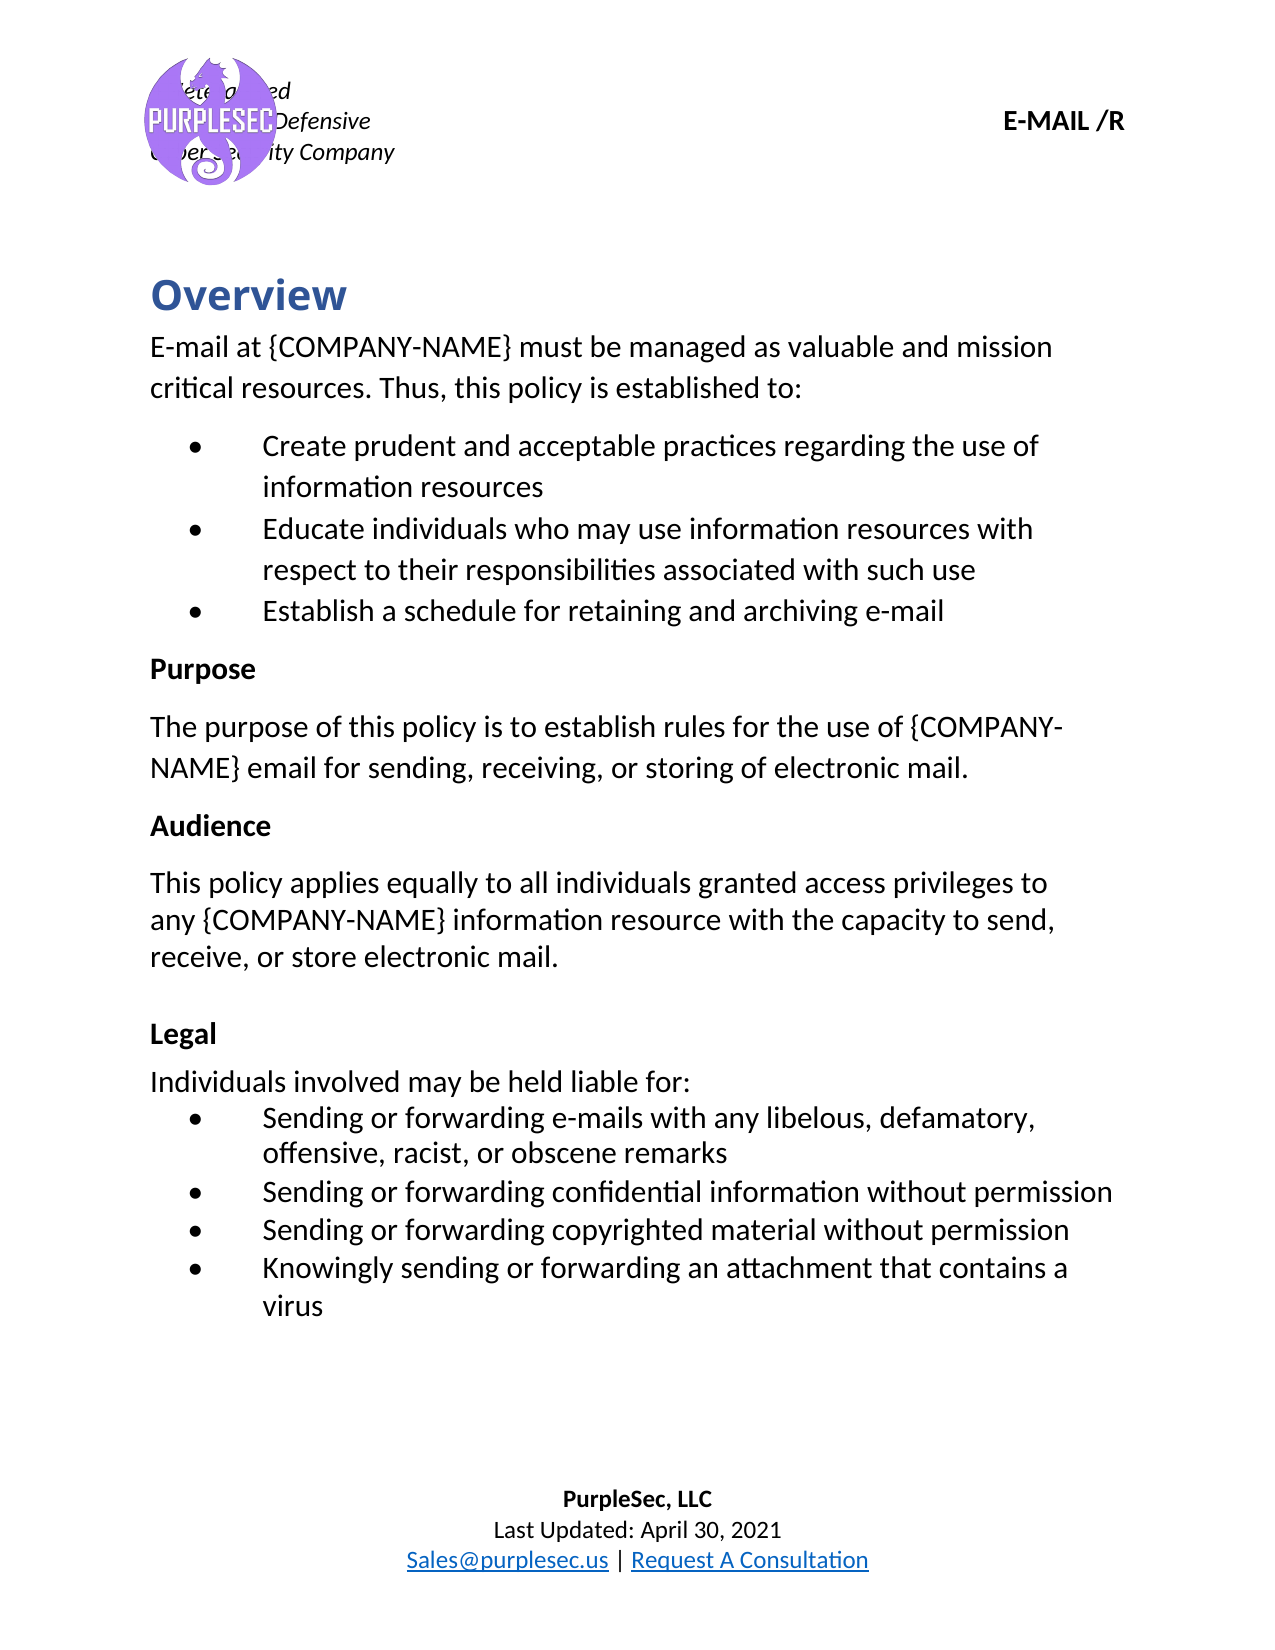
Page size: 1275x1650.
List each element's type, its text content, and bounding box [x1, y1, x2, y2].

text E-mail at {COMPANY-NAME} must be managed as valuable and mission critical resources. Thus, this policy is established to: [150, 327, 1125, 407]
subtitle Overview [150, 266, 1125, 323]
list Create prudent and acceptable practices regarding the use of information resources [187, 426, 1125, 506]
list Sending or forwarding e-mails with any libelous, defamatory, offensive, racist, or obscene remarks [187, 1099, 1070, 1172]
text Purpose [150, 649, 1125, 687]
text Individuals involved may be held liable for: [150, 1072, 1125, 1098]
list Knowingly sending or forwarding an attachment that contains a virus [187, 1248, 1125, 1324]
text Audience [150, 806, 1125, 844]
text Legal [150, 1014, 1125, 1052]
text The purpose of this policy is to establish rules for the use of {COMPANY-NAME} email for sending, receiving, or storing of electronic mail. [150, 707, 1125, 786]
list Sending or forwarding copyrighted material without permission [187, 1210, 1125, 1248]
list Sending or forwarding confidential information without permission [187, 1172, 1125, 1210]
picture [137, 51, 285, 192]
text This policy applies equally to all individuals granted access privileges to any {COMPANY-NAME} information resource with the capacity to send, receive, or store electronic mail. [150, 863, 1083, 976]
list Establish a schedule for retaining and archiving e-mail [187, 591, 1125, 629]
list Educate individuals who may use information resources with respect to their responsibilities associated with such use [187, 509, 1125, 588]
